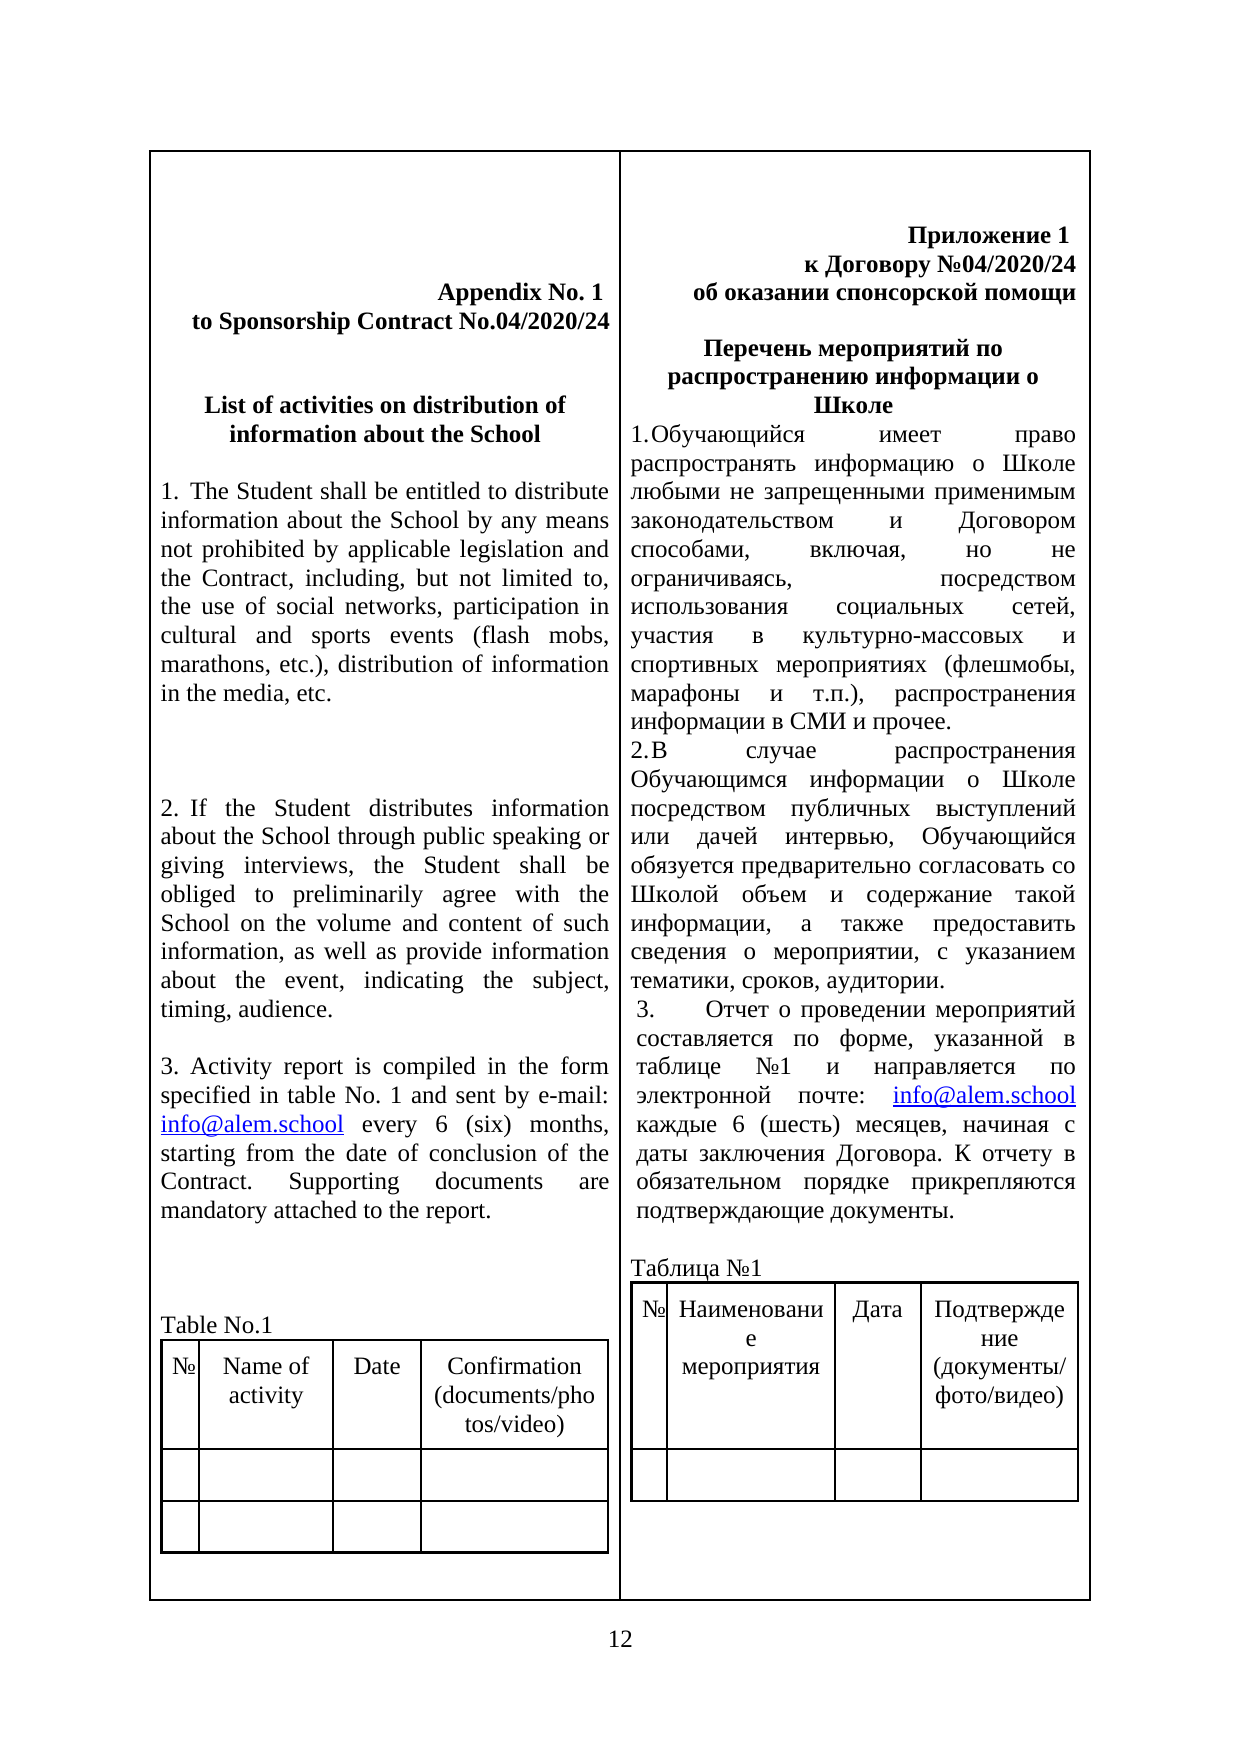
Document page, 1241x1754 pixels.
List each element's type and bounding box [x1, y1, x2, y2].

table_header [621, 152, 1089, 1598]
table_header [151, 152, 619, 1598]
